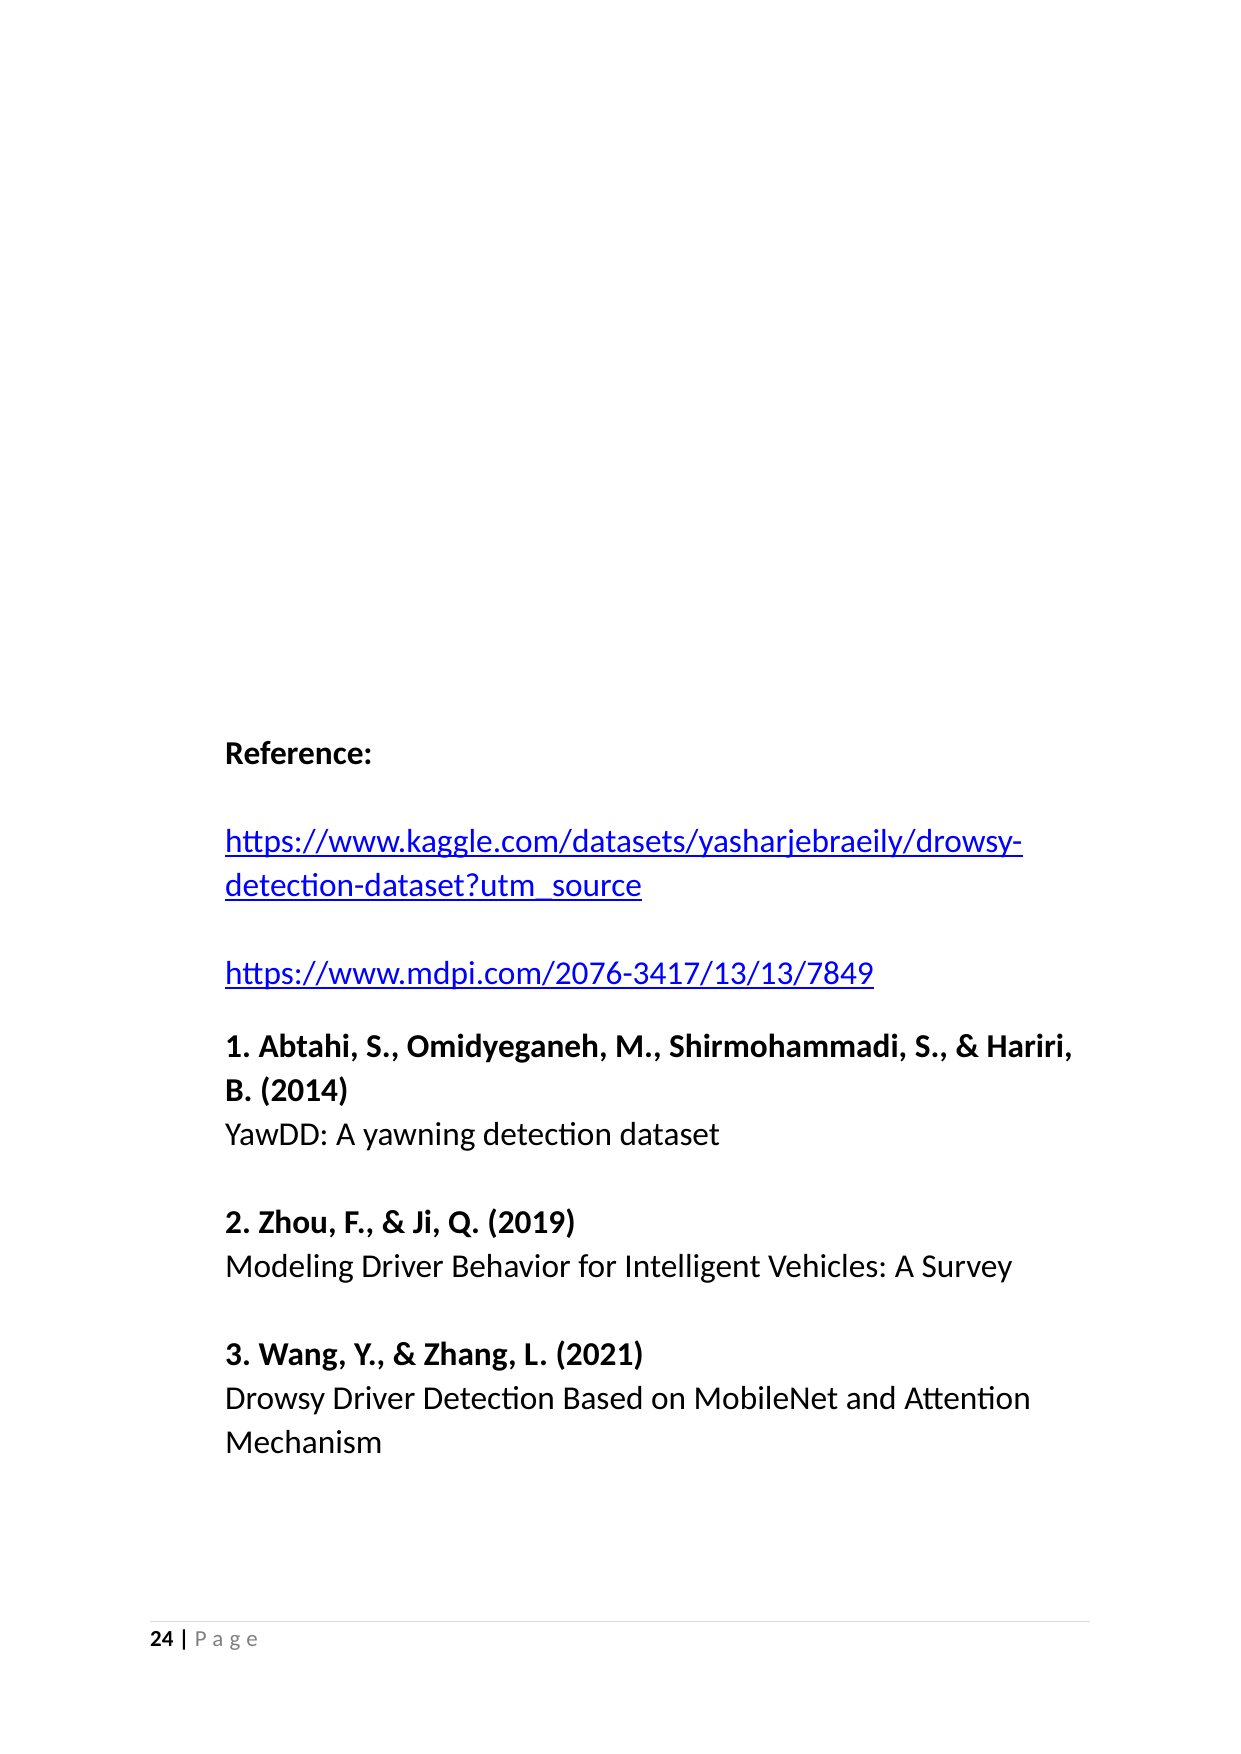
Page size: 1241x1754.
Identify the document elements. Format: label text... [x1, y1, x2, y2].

list 2. Zhou, F., & Ji, Q. (2019) Modeling Driver Behavior for Intelligent Vehicles: A Survey [225, 1201, 1090, 1286]
list 1. Abtahi, S., Omidyeganeh, M., Shirmohammadi, S., & Hariri, B. (2014) YawDD: A yawning detection dataset [225, 1025, 1090, 1154]
list https://www.kaggle.com/datasets/yasharjebraeily/drowsy-detection-dataset?utm_source https://www.mdpi.com/2076-3417/13/13/7849 [225, 820, 1090, 1023]
list Reference: [225, 732, 1090, 773]
list 3. Wang, Y., & Zhang, L. (2021) Drowsy Driver Detection Based on MobileNet and Attention Mechanism [225, 1333, 1090, 1461]
